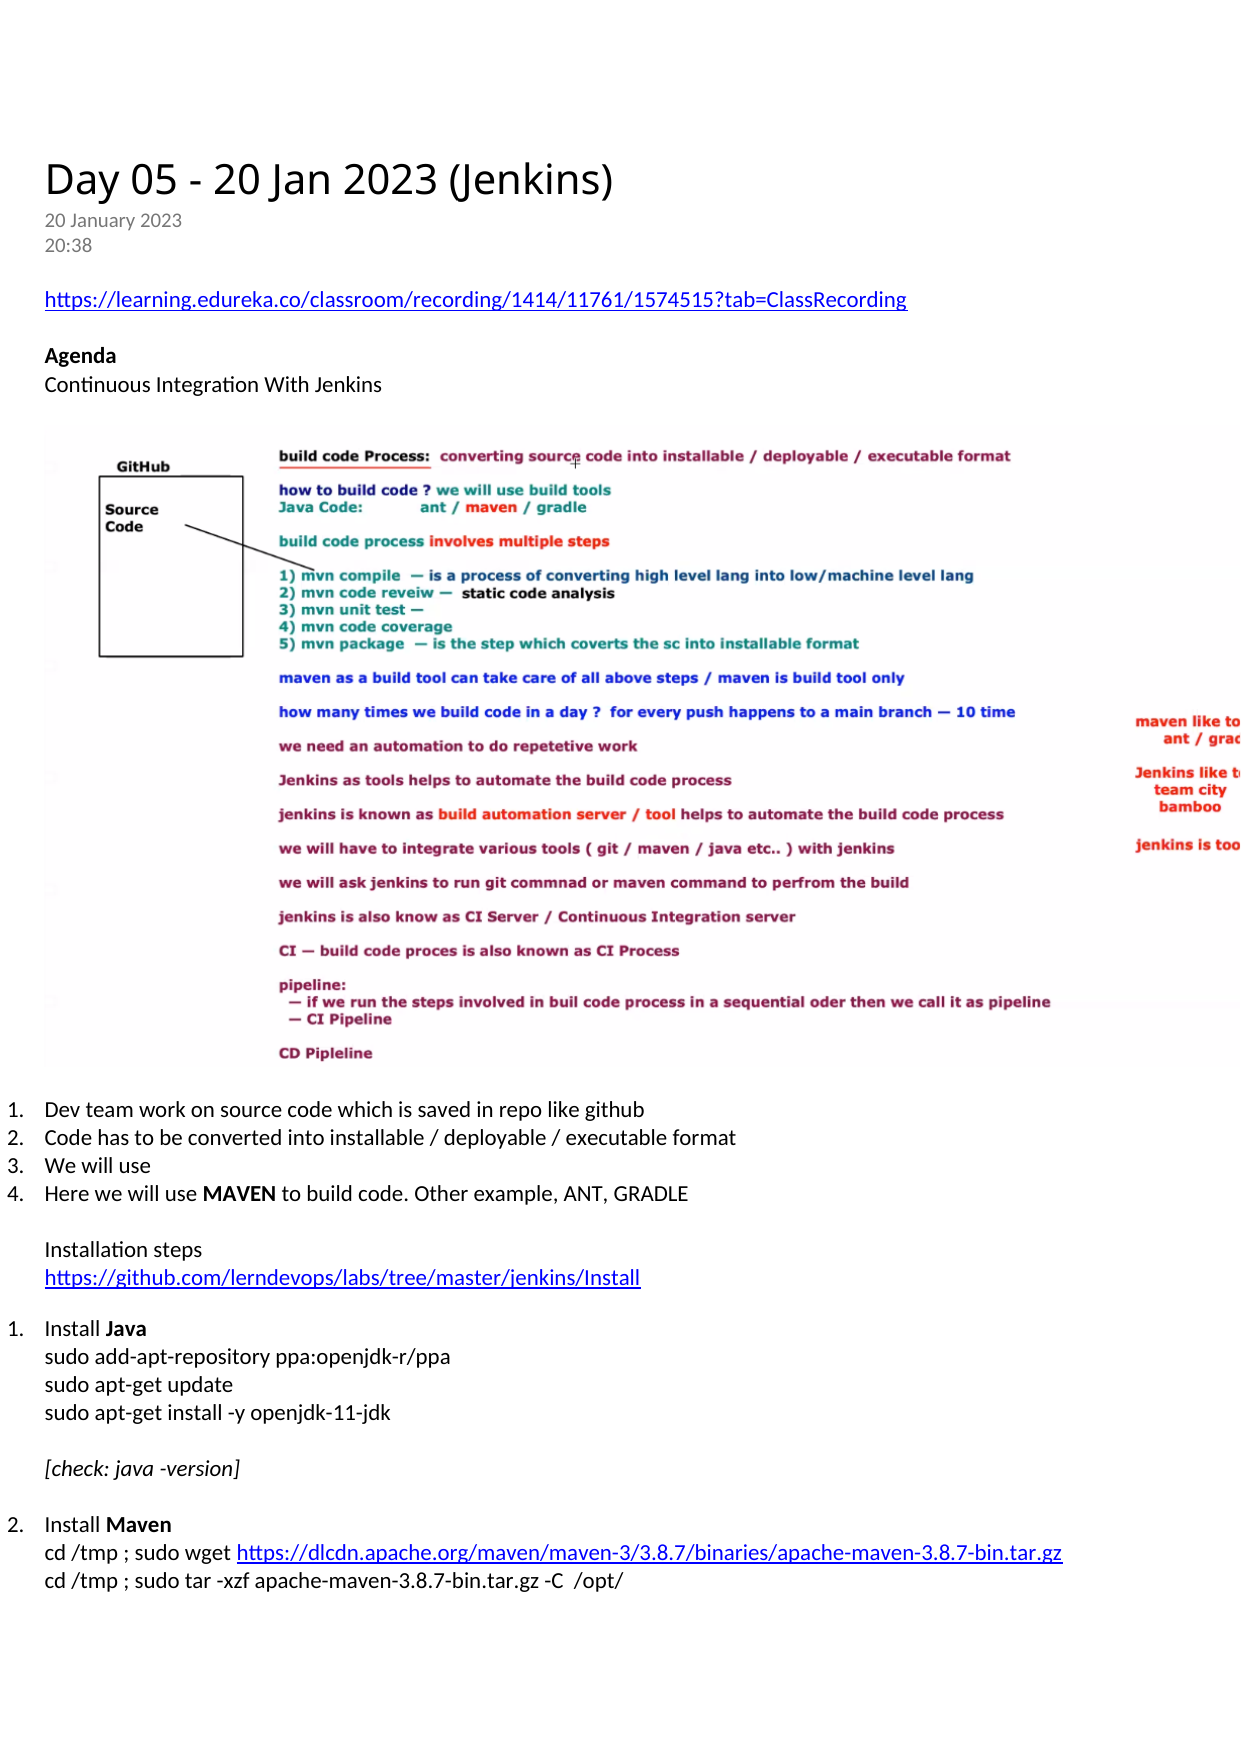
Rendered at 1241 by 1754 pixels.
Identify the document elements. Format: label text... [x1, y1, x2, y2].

list Code has to be converted into installable / deployable / executable format [7, 1123, 1196, 1151]
list Dev team work on source code which is saved in repo like github [7, 1095, 1196, 1123]
text cd /tmp ; sudo wget https://dlcdn.apache.org/maven/maven-3/3.8.7/binaries/apache-maven-3.8.7-bin.tar.gz [44, 1538, 1196, 1566]
text sudo apt-get update [44, 1370, 1196, 1398]
text Day 05 - 20 Jan 2023 (Jenkins) [44, 150, 1196, 207]
text [check: java -version] [44, 1454, 1196, 1482]
list Install Maven [7, 1510, 1196, 1538]
text Continuous Integration With Jenkins [44, 370, 1196, 398]
text sudo apt-get install -y openjdk-11-jdk [44, 1398, 1196, 1426]
text Installation steps [44, 1235, 1196, 1263]
picture [44, 425, 1241, 1067]
text https://github.com/lerndevops/labs/tree/master/jenkins/Install [44, 1263, 1196, 1291]
list Here we will use MAVEN to build code. Other example, ANT, GRADLE [7, 1179, 1196, 1207]
text 20 January 2023 [44, 207, 1196, 232]
text 20:38 [44, 232, 1196, 258]
list Install Java [7, 1314, 1196, 1342]
text Agenda [44, 342, 1196, 370]
text cd /tmp ; sudo tar -xzf apache-maven-3.8.7-bin.tar.gz -C /opt/ [44, 1566, 1196, 1594]
list We will use [7, 1151, 1196, 1179]
text https://learning.edureka.co/classroom/recording/1414/11761/1574515?tab=ClassRecording [44, 286, 1196, 314]
text sudo add-apt-repository ppa:openjdk-r/ppa [44, 1342, 1196, 1370]
